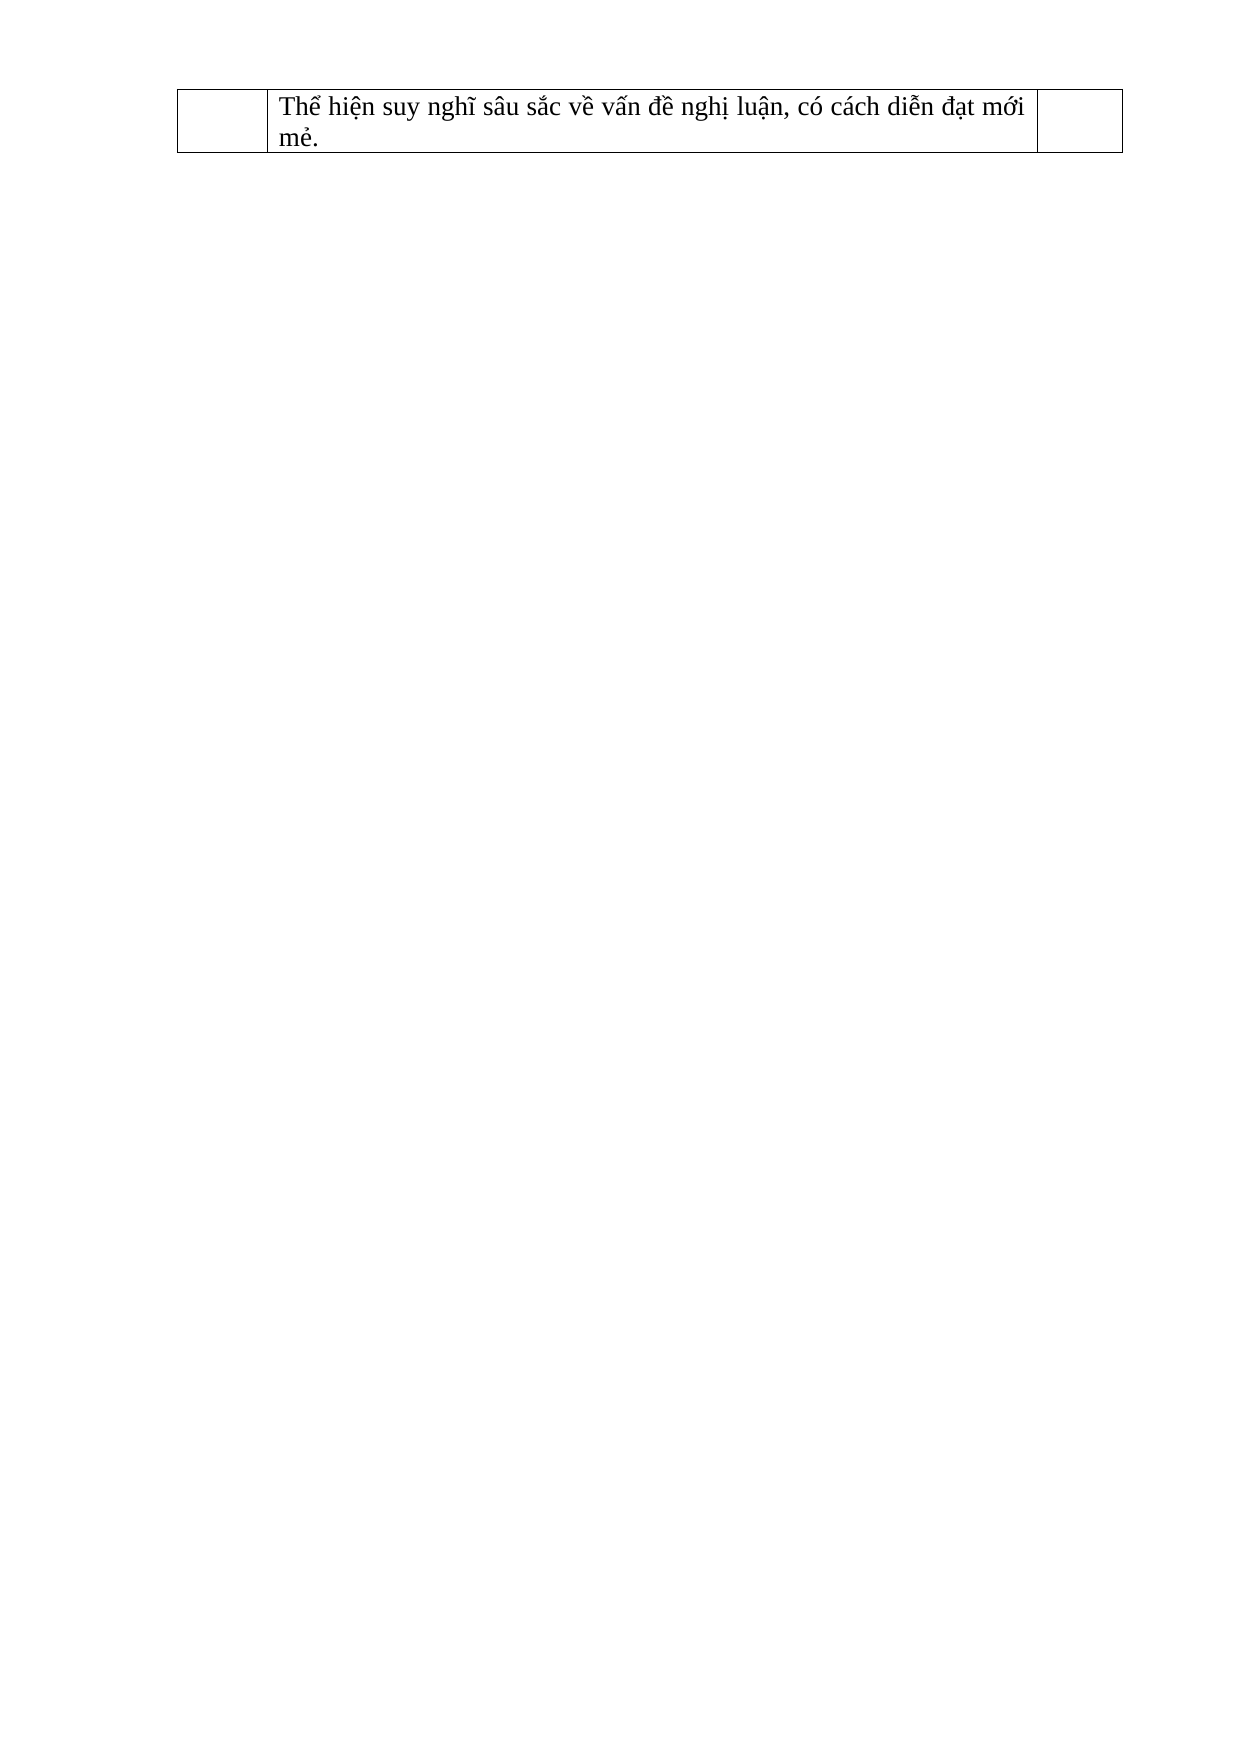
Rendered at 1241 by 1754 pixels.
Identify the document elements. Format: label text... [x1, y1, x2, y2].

table_cell đ. Sáng tạo Thể hiện suy nghĩ sâu sắc về vấn đề nghị luận, có cách diễn đạt mới mẻ. [319, 90, 1037, 152]
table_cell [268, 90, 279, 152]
table_cell [178, 90, 267, 152]
table_cell [1038, 90, 1122, 152]
